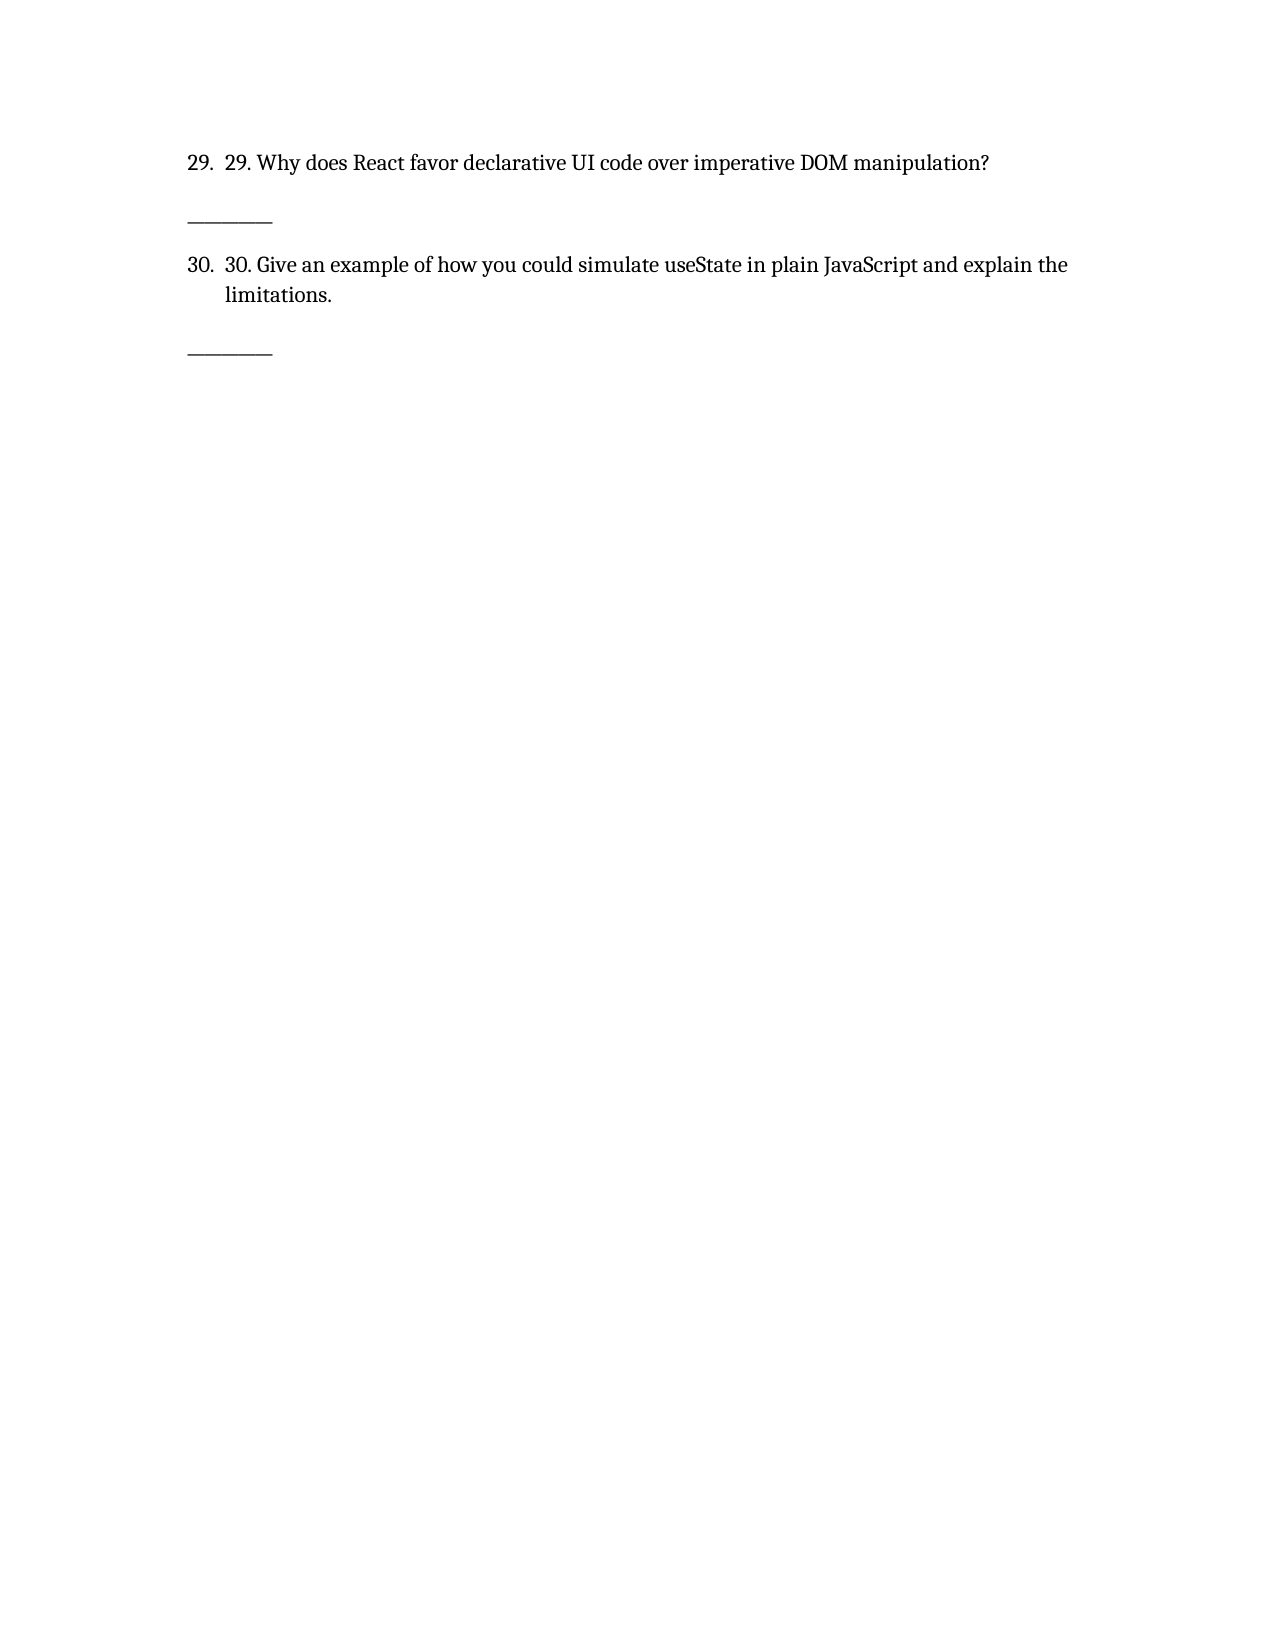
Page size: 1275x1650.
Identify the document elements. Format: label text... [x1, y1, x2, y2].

list 29. Why does React favor declarative UI code over imperative DOM manipulation? [187, 150, 1087, 176]
list 30. Give an example of how you could simulate useState in plain JavaScript and explain the limitations. [187, 252, 1087, 309]
text __________ [187, 201, 1087, 227]
text __________ [187, 333, 1087, 360]
